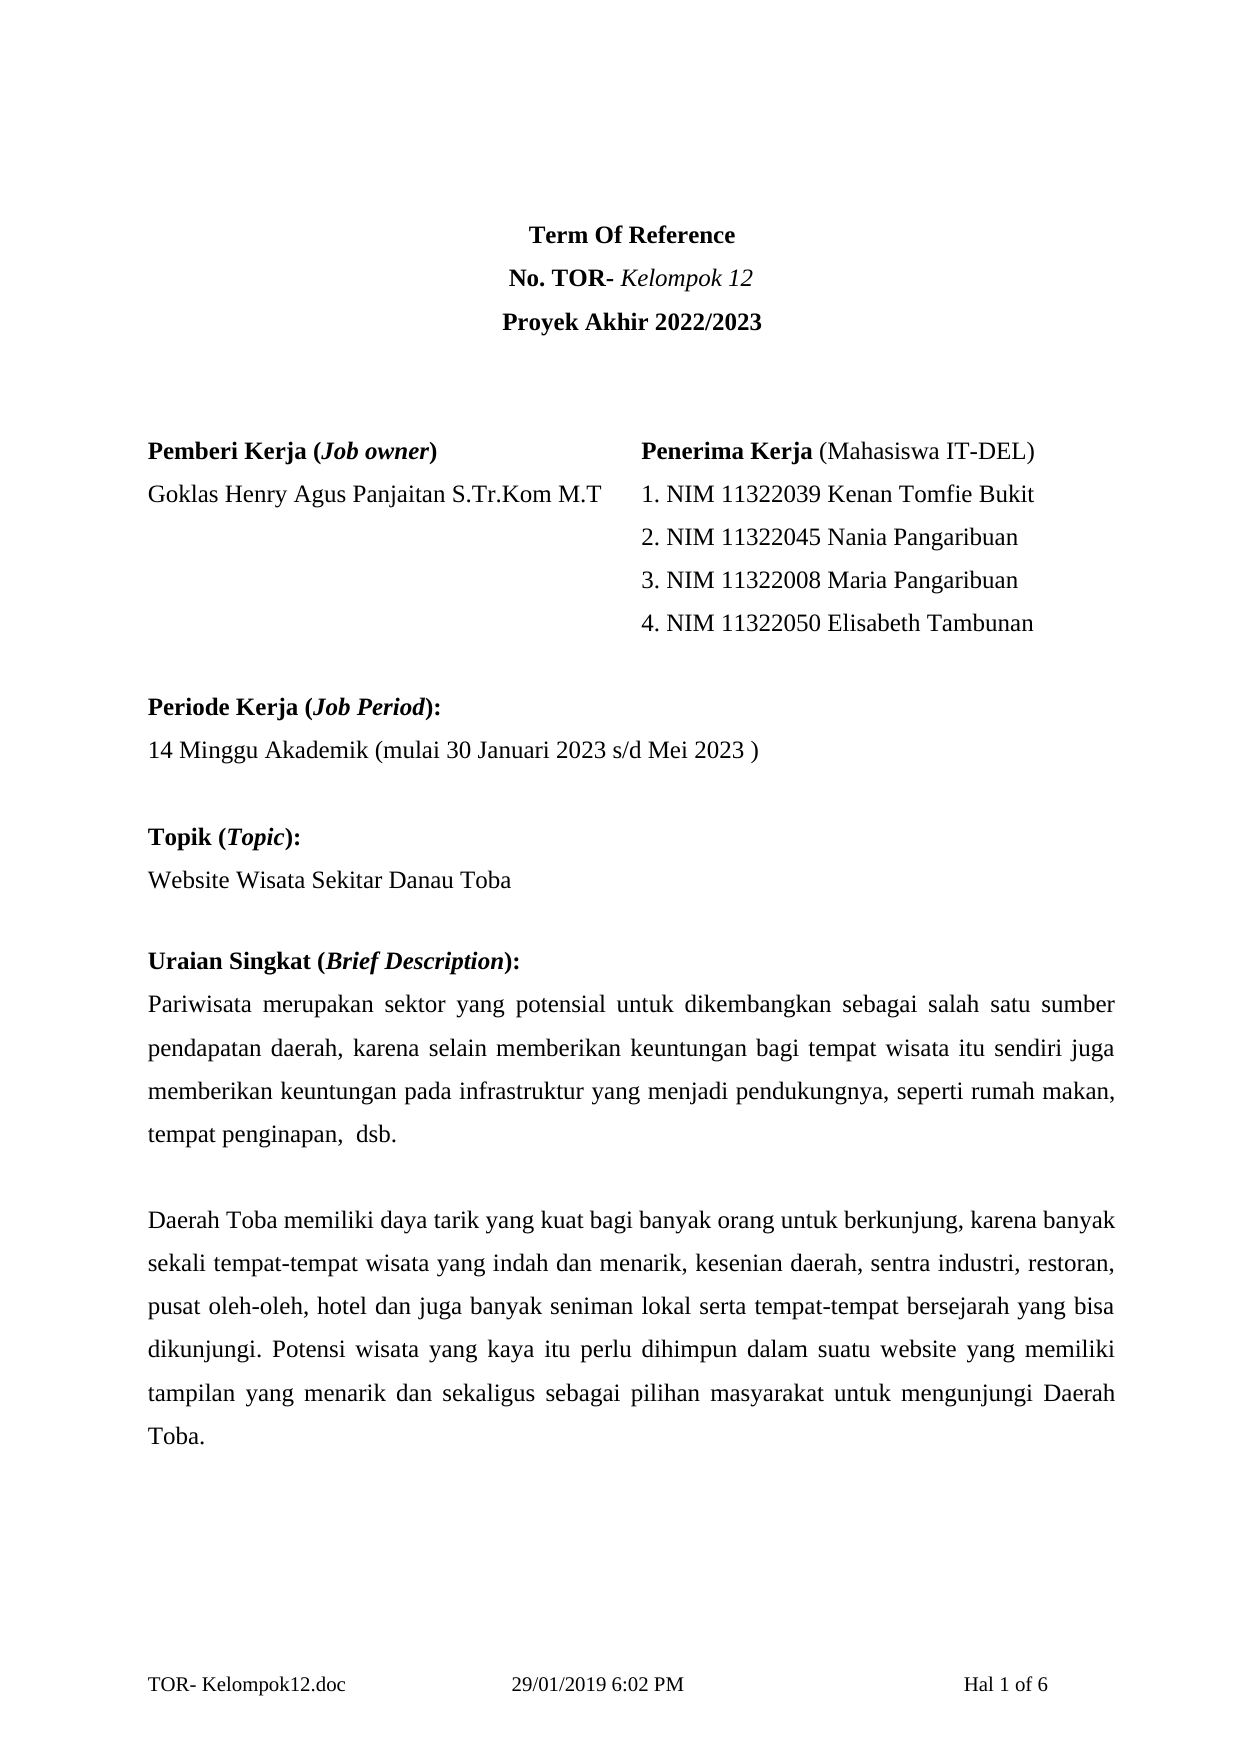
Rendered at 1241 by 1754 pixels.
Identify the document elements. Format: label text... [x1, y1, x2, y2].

table_header Pemberi Kerja (Job owner) Goklas Henry Agus Panjaitan S.Tr.Kom M.T [136, 436, 630, 649]
text Daerah Toba memiliki daya tarik yang kuat bagi banyak orang untuk berkunjung, karena banyak sekali tempat-tempat wisata yang indah dan menarik, kesenian daerah, sentra industri, restoran, pusat oleh-oleh, hotel dan juga banyak seniman lokal serta tempat-tempat bersejarah yang bisa dikunjungi. Potensi wisata yang kaya itu perlu dihimpun dalam suatu website yang memiliki tampilan yang menarik dan sekaligus sebagai pilihan masyarakat untuk mengunjungi Daerah Toba. [148, 1205, 1116, 1449]
text Website Wisata Sekitar Danau Toba [148, 865, 1116, 893]
text Uraian Singkat (Brief Description): [148, 946, 1116, 975]
text Proyek Akhir 2022/2023 [148, 307, 1116, 335]
text 14 Minggu Akademik (mulai 30 Januari 2023 s/d Mei 2023 ) [148, 735, 1116, 764]
text Topik (Topic): [148, 822, 1116, 850]
text Pariwisata merupakan sektor yang potensial untuk dikembangkan sebagai salah satu sumber pendapatan daerah, karena selain memberikan keuntungan bagi tempat wisata itu sendiri juga memberikan keuntungan pada infrastruktur yang menjadi pendukungnya, seperti rumah makan, tempat penginapan, dsb. [148, 989, 1116, 1148]
table_header Penerima Kerja (Mahasiswa IT-DEL) 1. NIM 11322039 Kenan Tomfie Bukit 2. NIM 11322045 Nania Pangaribuan 3. NIM 11322008 Maria Pangaribuan 4. NIM 11322050 Elisabeth Tambunan [630, 436, 1049, 649]
text Periode Kerja (Job Period): [148, 692, 1116, 721]
text Term Of Reference [148, 220, 1116, 249]
text No. TOR- Kelompok 12 [148, 263, 1116, 292]
